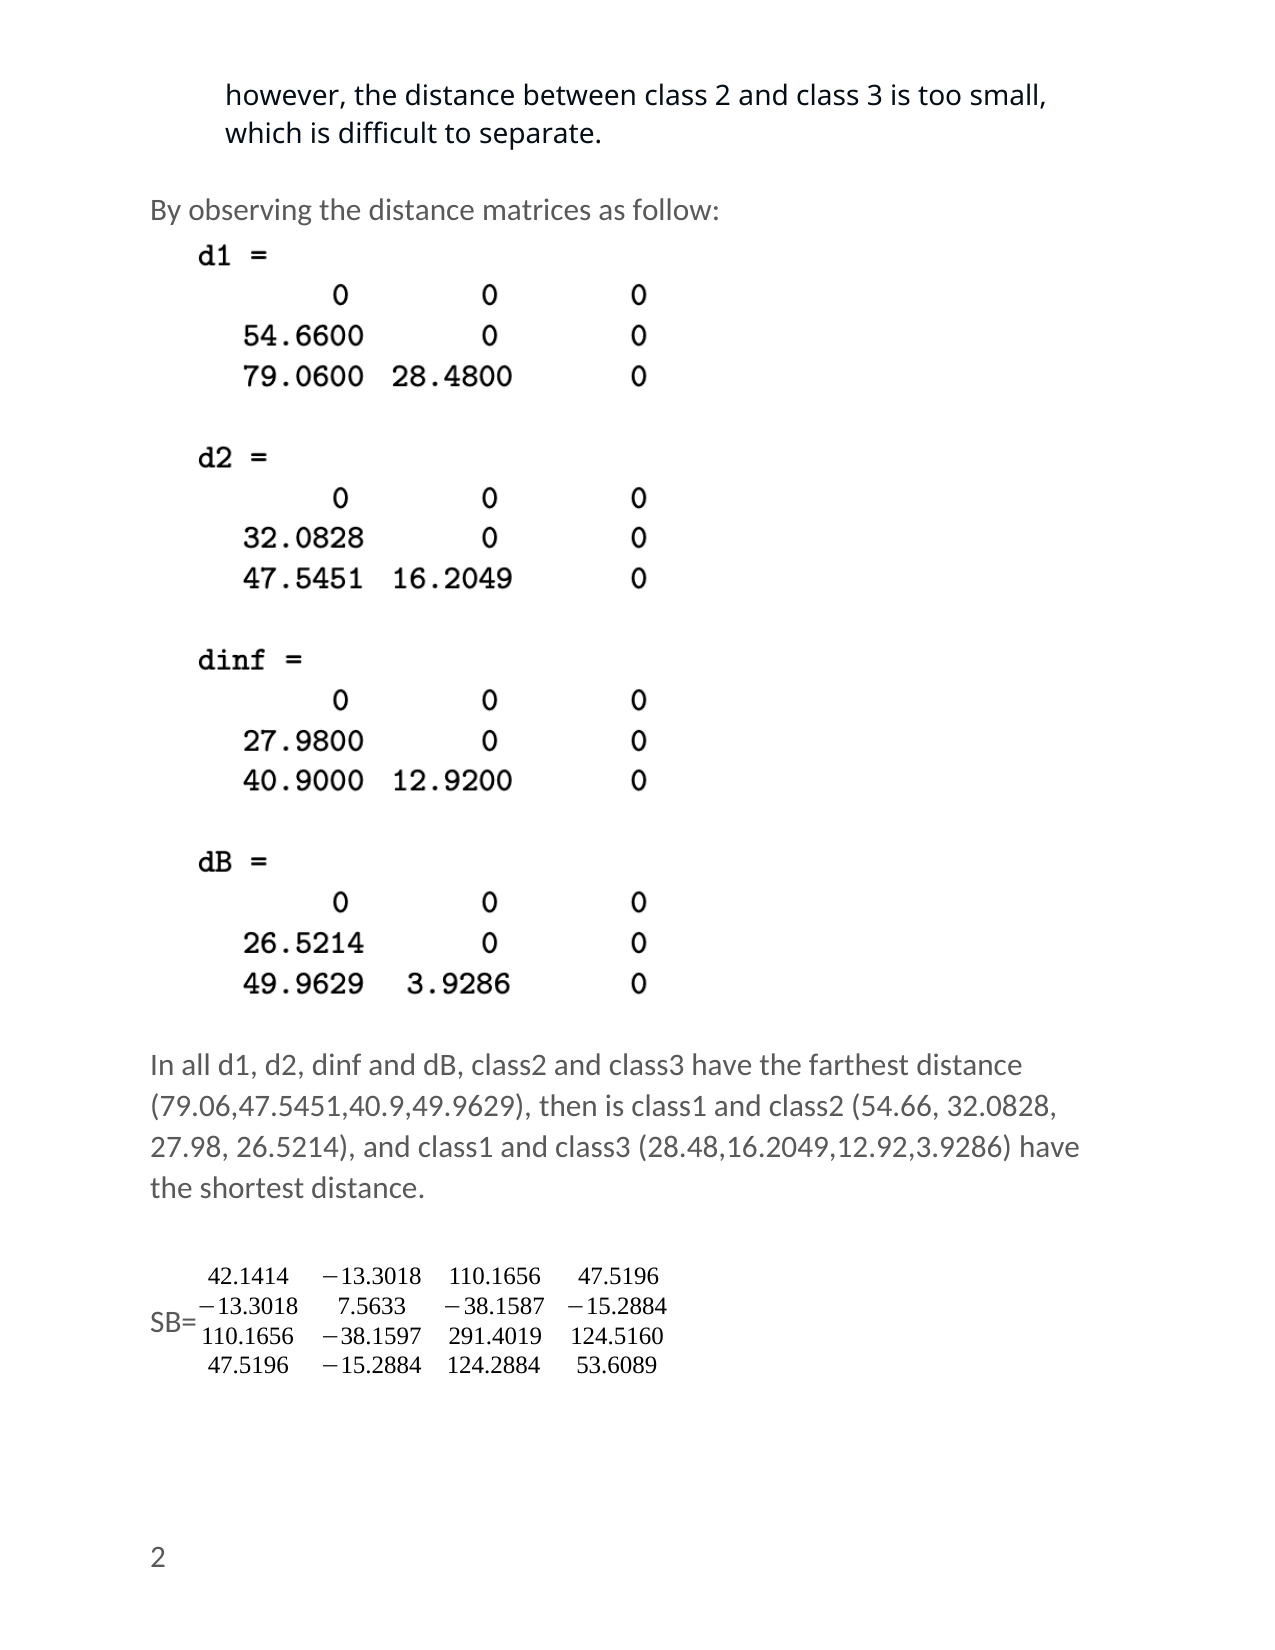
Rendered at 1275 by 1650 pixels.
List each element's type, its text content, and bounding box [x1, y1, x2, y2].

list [187, 75, 1125, 152]
text In all d1, d2, dinf and dB, class2 and class3 have the farthest distance (79.06,47.5451,40.9,49.9629), then is class1 and class2 (54.66, 32.0828, 27.98, 26.5214), and class1 and class3 (28.48,16.2049,12.92,3.9286) have the shortest distance. [150, 1044, 1125, 1247]
picture [150, 231, 832, 1029]
text SB= [150, 1263, 1125, 1380]
